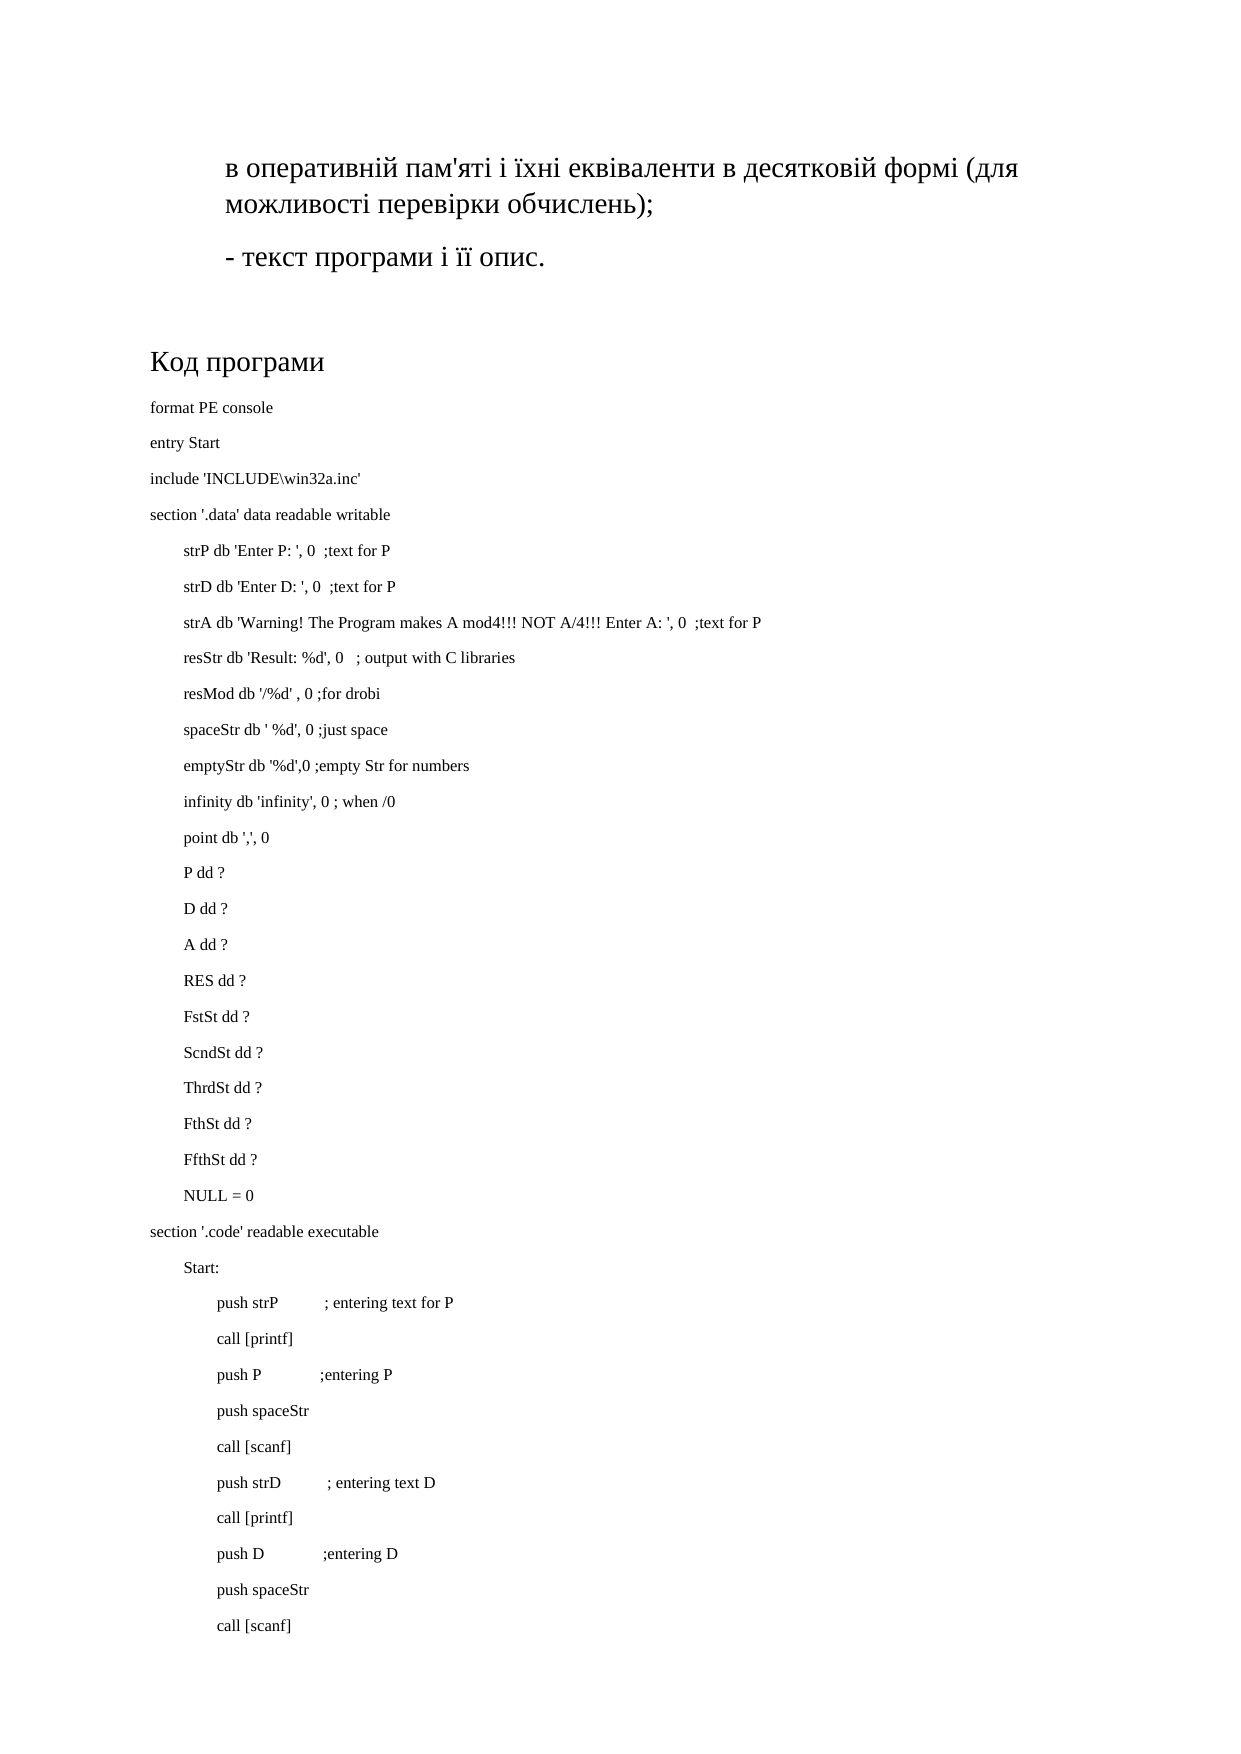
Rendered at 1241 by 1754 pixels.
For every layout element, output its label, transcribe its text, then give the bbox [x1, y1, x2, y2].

text call [scanf] [150, 1437, 1090, 1456]
text P dd ? [150, 863, 1090, 882]
text FthSt dd ? [150, 1114, 1090, 1133]
text section '.code' readable executable [150, 1222, 1090, 1241]
text strD db 'Enter D: ', 0 ;text for P [150, 577, 1090, 596]
text resMod db '/%d' , 0 ;for drobi [150, 684, 1090, 703]
text ThrdSt dd ? [150, 1078, 1090, 1097]
text format PE console [150, 397, 1090, 417]
text strP db 'Enter P: ', 0 ;text for P [150, 541, 1090, 560]
text A dd ? [150, 935, 1090, 954]
text spaceStr db ' %d', 0 ;just space [150, 720, 1090, 739]
text ScndSt dd ? [150, 1042, 1090, 1062]
text point db ',', 0 [150, 827, 1090, 847]
text call [printf] [150, 1508, 1090, 1527]
text push strP ; entering text for P [150, 1293, 1090, 1312]
text push P ;entering P [150, 1365, 1090, 1384]
text call [printf] [150, 1329, 1090, 1348]
text Start: [150, 1257, 1090, 1277]
text emptyStr db '%d',0 ;empty Str for numbers [150, 756, 1090, 775]
text NULL = 0 [150, 1186, 1090, 1205]
text infinity db 'infinity', 0 ; when /0 [150, 792, 1090, 811]
text RES dd ? [150, 971, 1090, 990]
text Код програми [150, 344, 1090, 378]
text include 'INCLUDE\win32a.inc' [150, 469, 1090, 488]
text strA db 'Warning! The Program makes A mod4!!! NOT A/4!!! Enter A: ', 0 ;text for P [150, 612, 1090, 632]
text D dd ? [150, 899, 1090, 918]
text push spaceStr [150, 1401, 1090, 1420]
text push strD ; entering text D [150, 1472, 1090, 1492]
text push spaceStr [150, 1580, 1090, 1599]
text call [scanf] [150, 1616, 1090, 1635]
text в оперативній пам'яті і їхні еквіваленти в десятковій формі (для можливості перевірки обчислень); [225, 150, 1090, 220]
text resStr db 'Result: %d', 0 ; output with C libraries [150, 648, 1090, 667]
text FstSt dd ? [150, 1007, 1090, 1026]
text entry Start [150, 433, 1090, 452]
text FfthSt dd ? [150, 1150, 1090, 1169]
text section '.data' data readable writable [150, 505, 1090, 524]
text push D ;entering D [150, 1544, 1090, 1563]
text - текст програми і її опис. [225, 239, 1090, 272]
